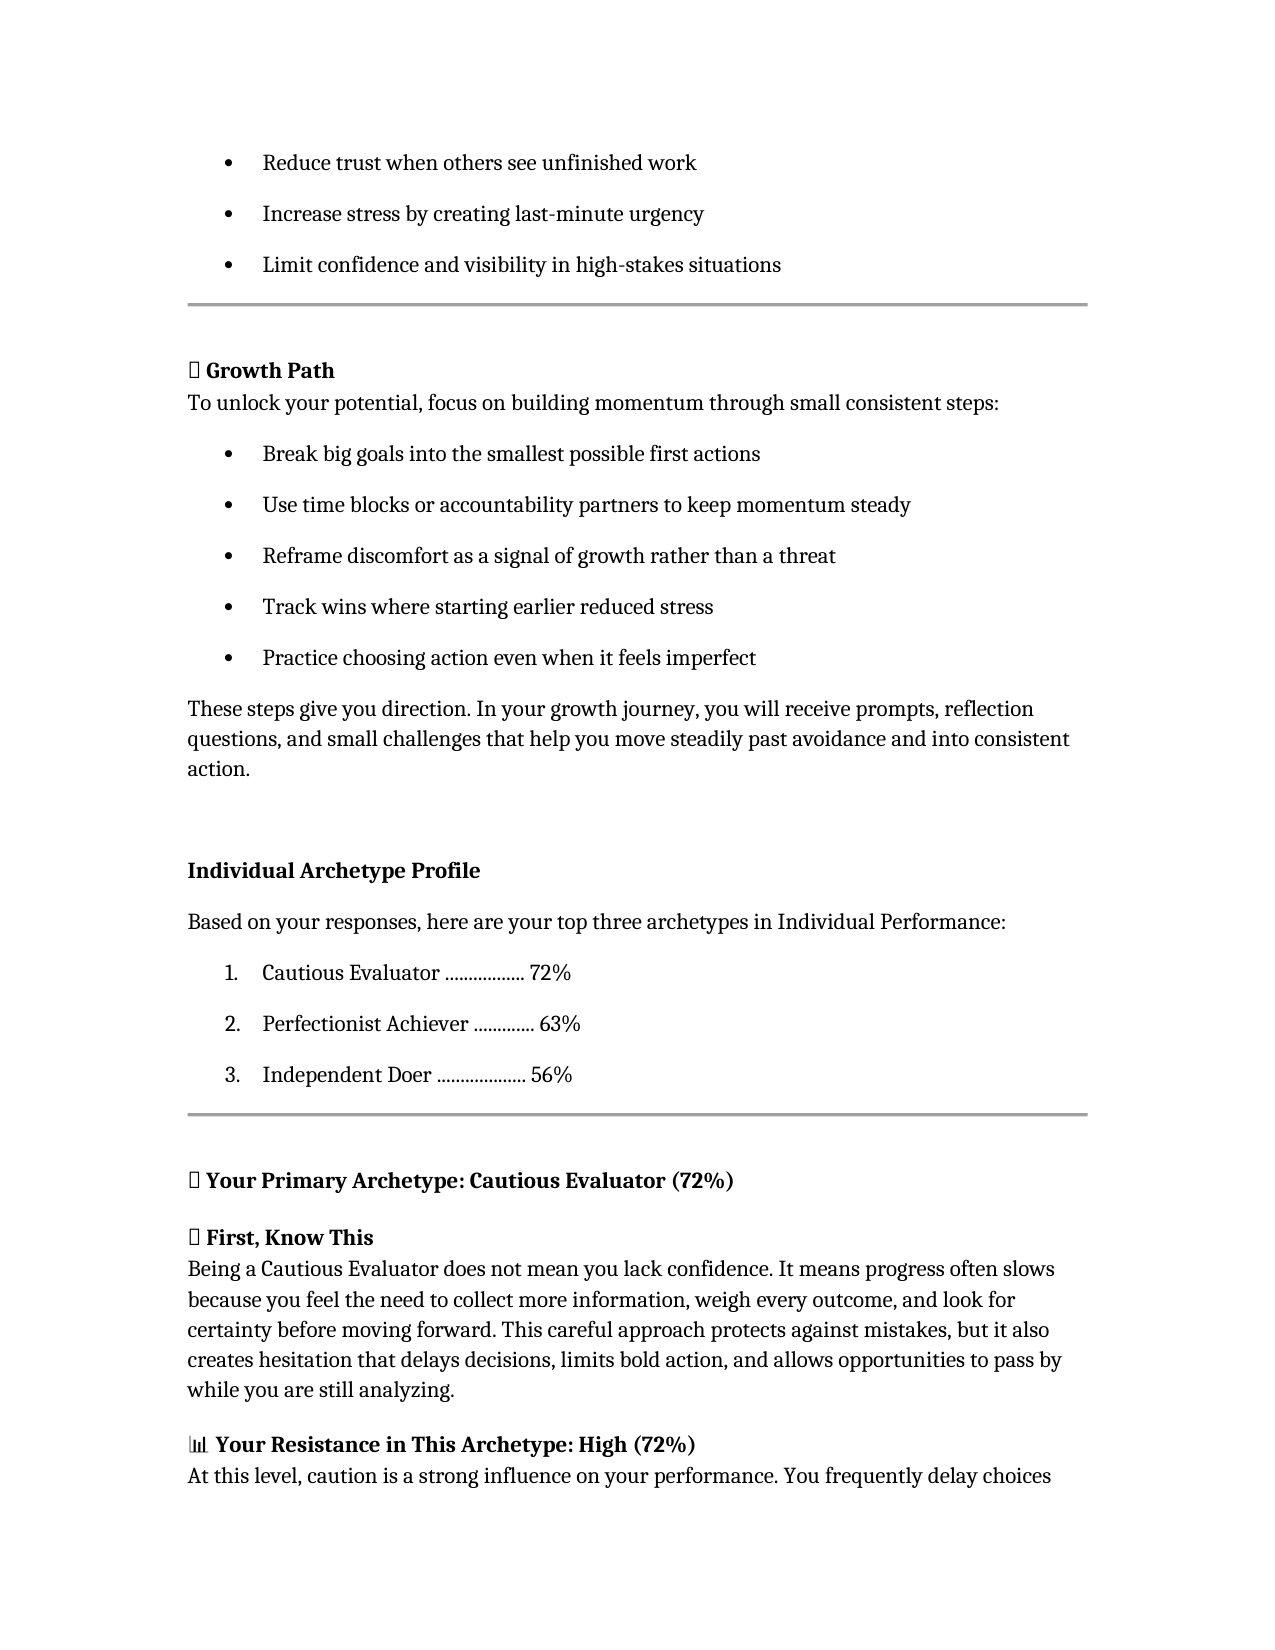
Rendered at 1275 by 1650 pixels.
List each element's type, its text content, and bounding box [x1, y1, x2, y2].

list Independent Doer ................... 56% [225, 1062, 1087, 1088]
list Perfectionist Achiever ............. 63% [225, 1011, 1087, 1037]
list Reframe discomfort as a signal of growth rather than a threat [225, 542, 1087, 569]
list Cautious Evaluator ................. 72% [225, 960, 1087, 986]
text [187, 1428, 1087, 1489]
text 🧠 First, Know This Being a Cautious Evaluator does not mean you lack confidence. It means progress often slows because you feel the need to collect more information, weigh every outcome, and look for certainty before moving forward. This careful approach protects against mistakes, but it also creates hesitation that delays decisions, limits bold action, and allows opportunities to pass by while you are still analyzing. [187, 1221, 1087, 1403]
text 🥇 Your Primary Archetype: Cautious Evaluator (72%) [187, 1164, 1087, 1196]
text Based on your responses, here are your top three archetypes in Individual Performance: [187, 909, 1087, 935]
list Track wins where starting earlier reduced stress [225, 593, 1087, 620]
text These steps give you direction. In your growth journey, you will receive prompts, reflection questions, and small challenges that help you move steadily past avoidance and into consistent action. [187, 696, 1087, 782]
text Individual Archetype Profile [187, 858, 1087, 884]
list Limit confidence and visibility in high-stakes situations [225, 252, 1087, 278]
list Increase stress by creating last-minute urgency [225, 201, 1087, 227]
list Use time blocks or accountability partners to keep momentum steady [225, 491, 1087, 518]
list Reduce trust when others see unfinished work [225, 150, 1087, 176]
text 🚀 Growth Path To unlock your potential, focus on building momentum through small consistent steps: [187, 354, 1087, 416]
list Practice choosing action even when it feels imperfect [225, 644, 1087, 671]
list Break big goals into the smallest possible first actions [225, 440, 1087, 467]
